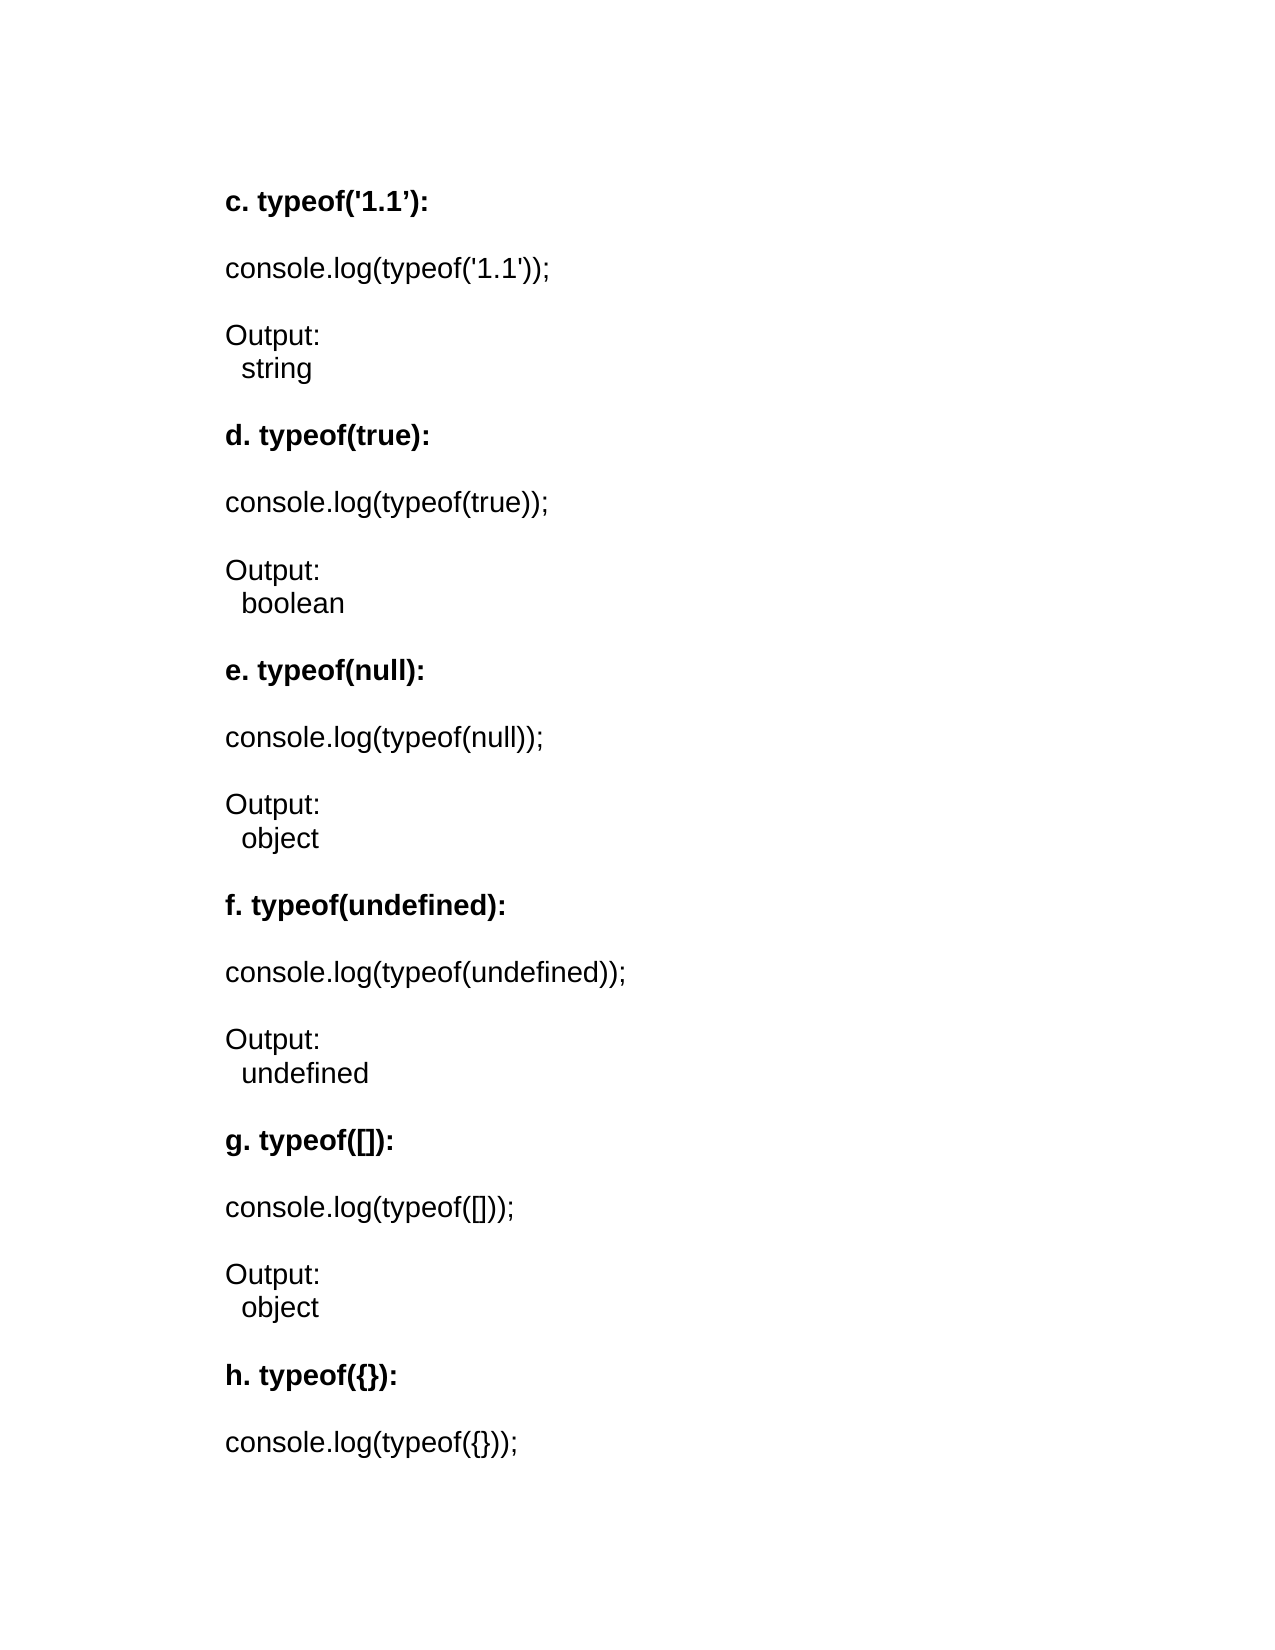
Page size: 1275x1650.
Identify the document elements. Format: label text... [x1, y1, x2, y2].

text console.log(typeof(undefined)); [225, 955, 1125, 988]
text e. typeof(null): [225, 653, 1125, 687]
text console.log(typeof(true)); [225, 485, 1125, 519]
text boolean [225, 586, 1125, 619]
text console.log(typeof([])); [225, 1190, 1125, 1223]
text Output: [225, 787, 1125, 821]
text Output: [225, 318, 1125, 351]
text undefined [225, 1056, 1125, 1089]
text console.log(typeof(null)); [225, 720, 1125, 754]
text c. typeof('1.1’): [225, 183, 1125, 217]
text string [225, 351, 1125, 385]
text Output: [225, 1257, 1125, 1290]
text Output: [225, 552, 1125, 586]
text h. typeof({}): [225, 1357, 1125, 1391]
text console.log(typeof('1.1')); [225, 251, 1125, 284]
text g. typeof([]): [225, 1123, 1125, 1156]
text f. typeof(undefined): [225, 888, 1125, 921]
text Output: [225, 1022, 1125, 1056]
text console.log(typeof({})); [225, 1424, 1125, 1458]
text object [225, 1290, 1125, 1324]
text object [225, 821, 1125, 854]
text d. typeof(true): [225, 418, 1125, 452]
